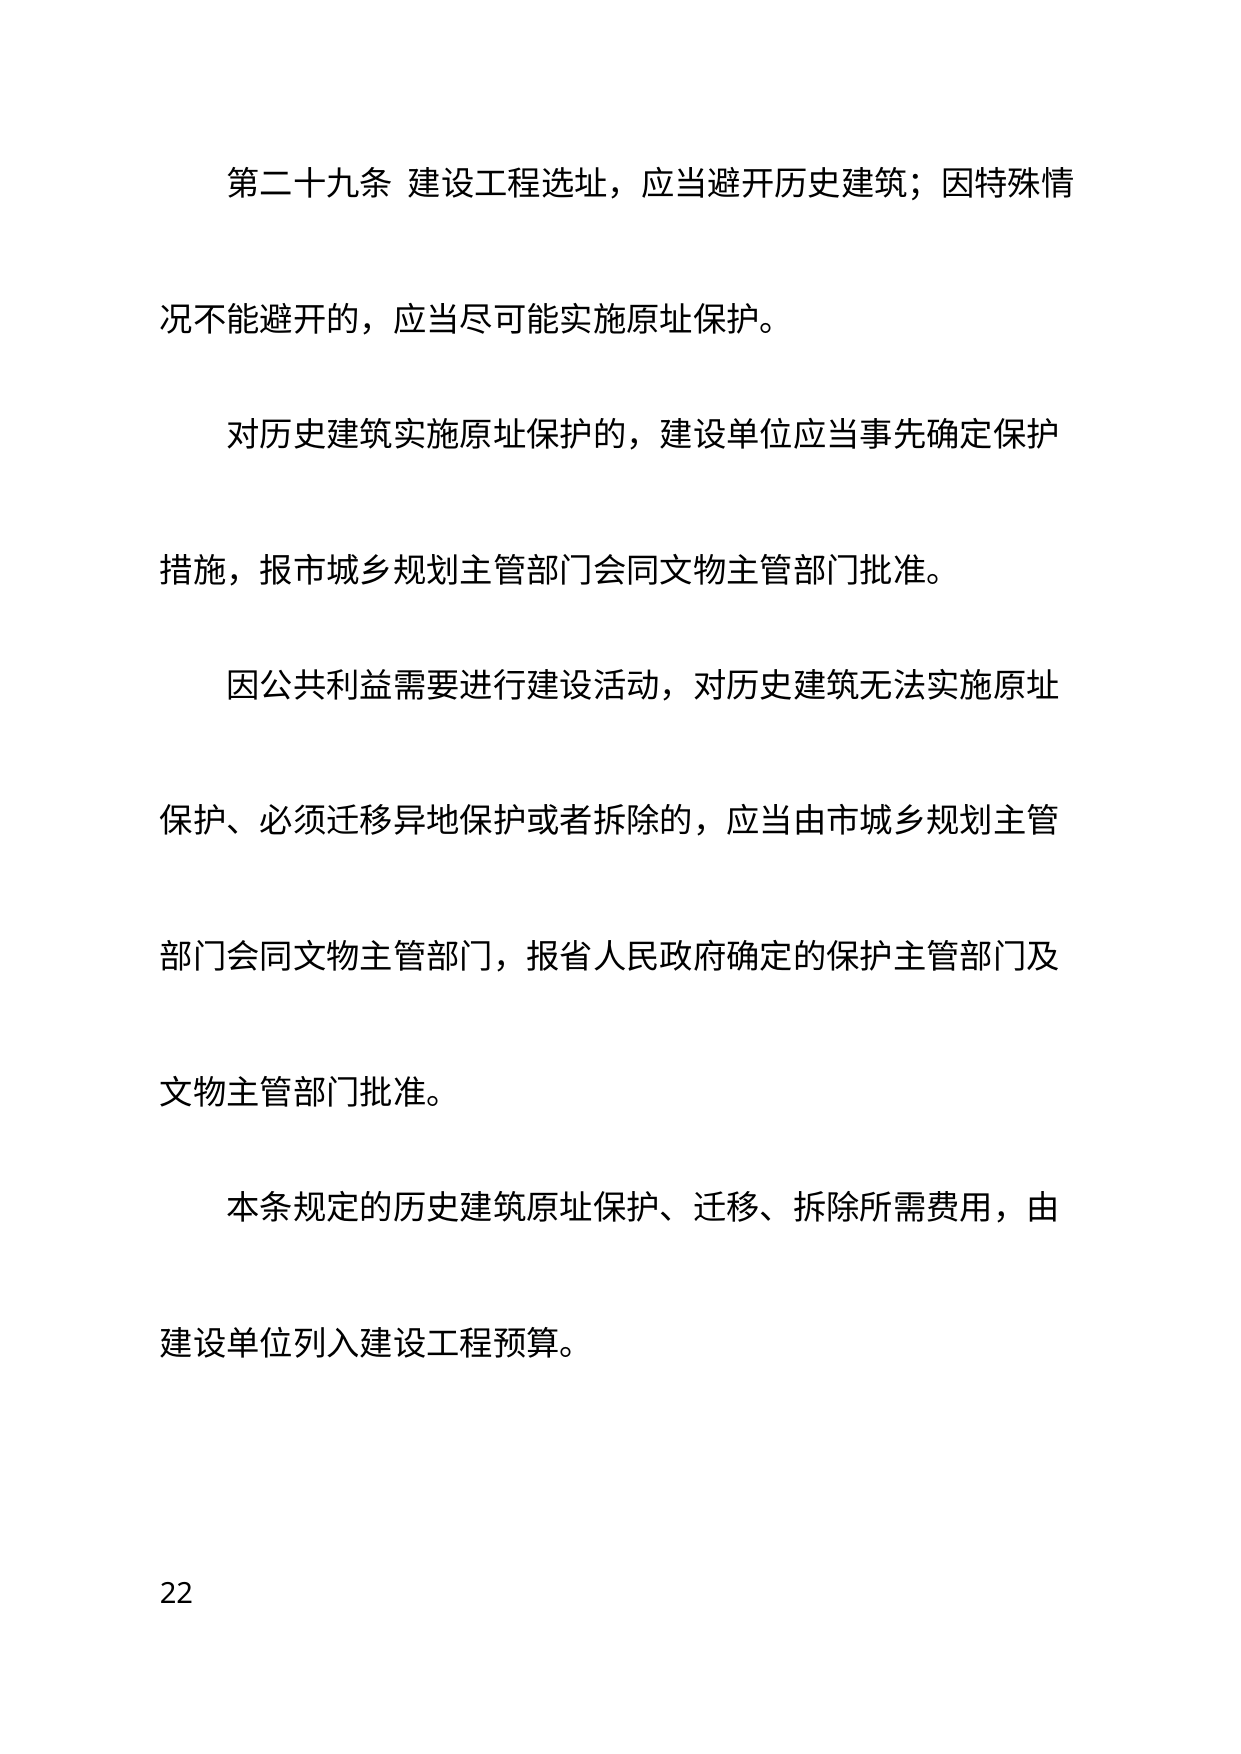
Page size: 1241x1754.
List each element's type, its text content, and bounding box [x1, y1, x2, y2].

text 第二十九条 建设工程选址，应当避开历史建筑；因特殊情况不能避开的，应当尽可能实施原址保护。 [159, 136, 1087, 362]
text 本条规定的历史建筑原址保护、迁移、拆除所需费用，由建设单位列入建设工程预算。 [159, 1160, 1087, 1386]
text 因公共利益需要进行建设活动，对历史建筑无法实施原址保护、必须迁移异地保护或者拆除的，应当由市城乡规划主管部门会同文物主管部门，报省人民政府确定的保护主管部门及文物主管部门批准。 [159, 637, 1087, 1136]
text 对历史建筑实施原址保护的，建设单位应当事先确定保护措施，报市城乡规划主管部门会同文物主管部门批准。 [159, 387, 1087, 613]
